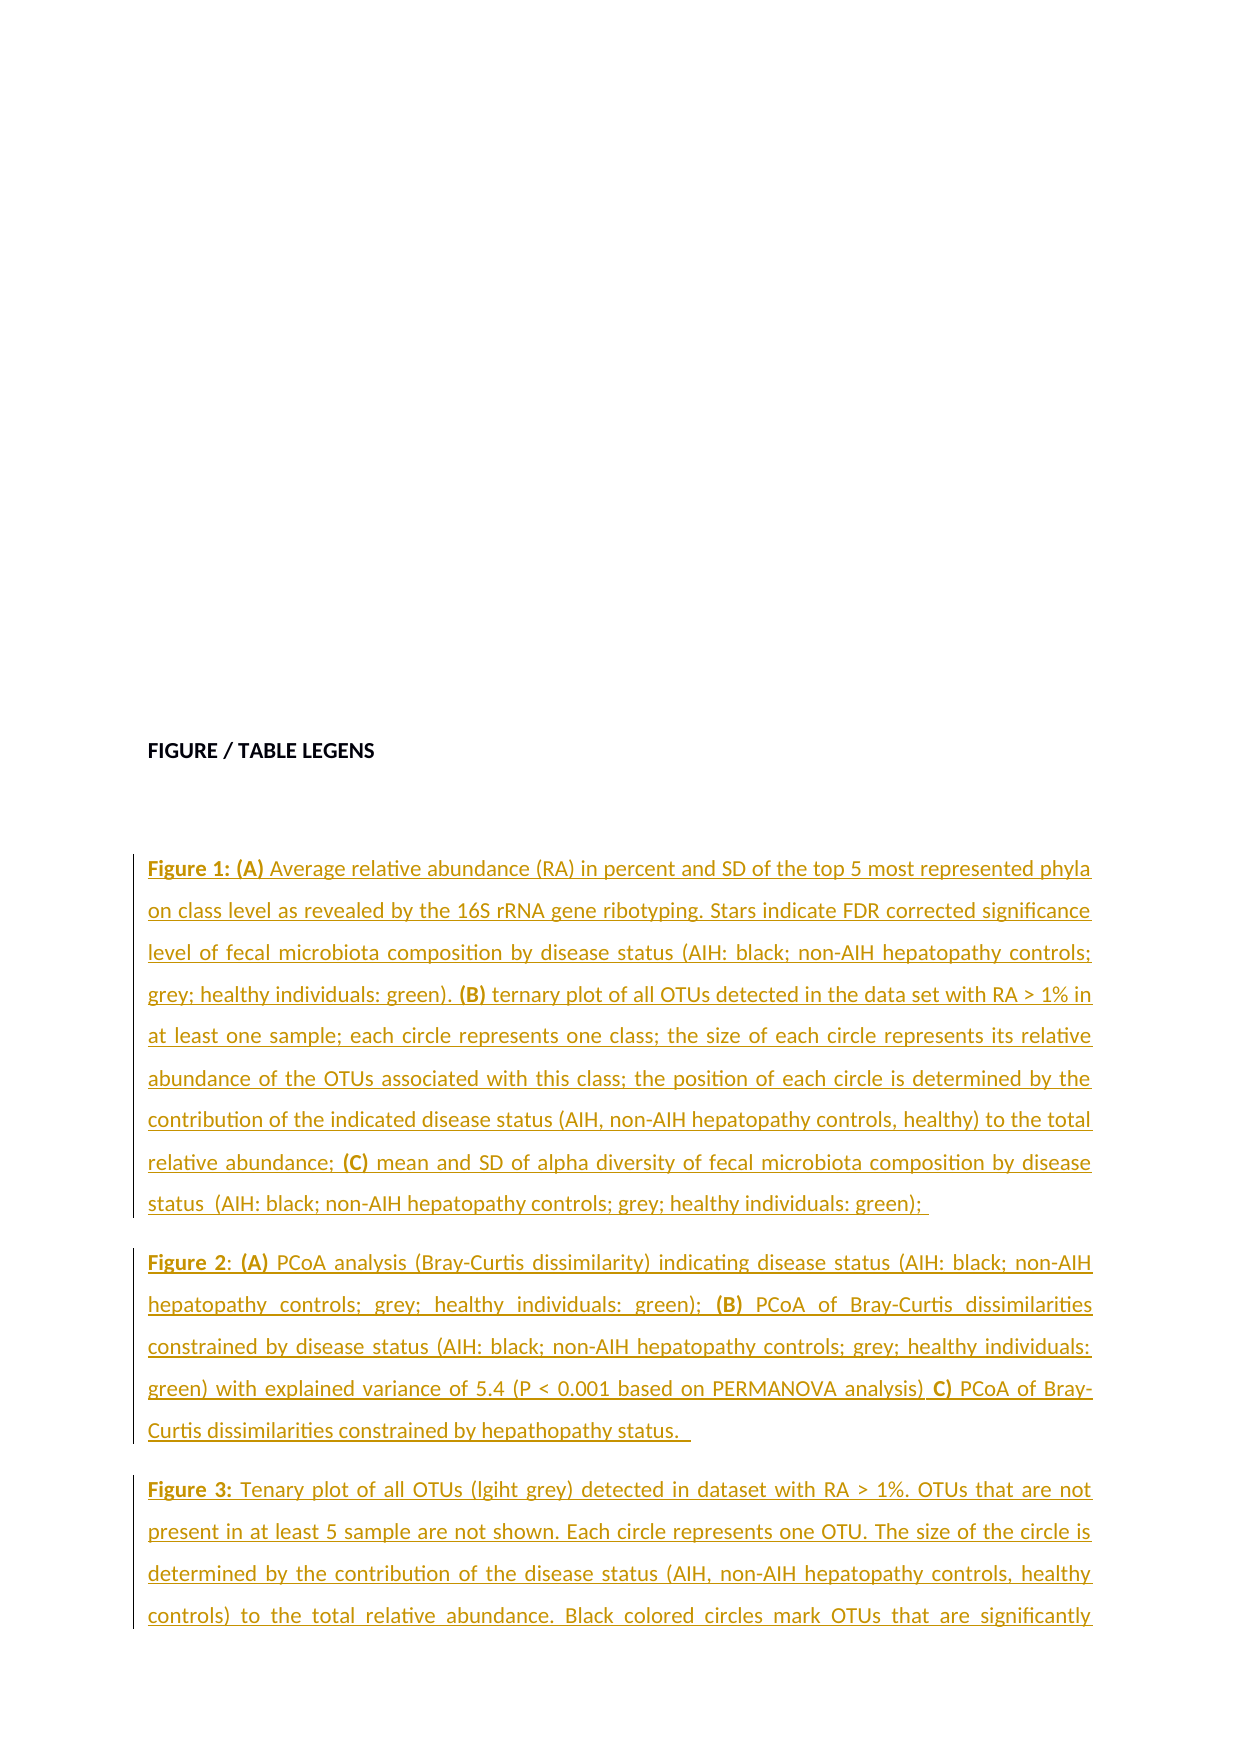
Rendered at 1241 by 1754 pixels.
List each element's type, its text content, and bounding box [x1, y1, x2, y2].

text Figure 1: [148, 1131, 1093, 1218]
text Figure 1: [148, 1005, 1093, 1046]
text Figure 1: [148, 1047, 1093, 1130]
text Figure 1: [148, 854, 1093, 1004]
text FIGURE / TABLE LEGENS [148, 736, 1093, 764]
